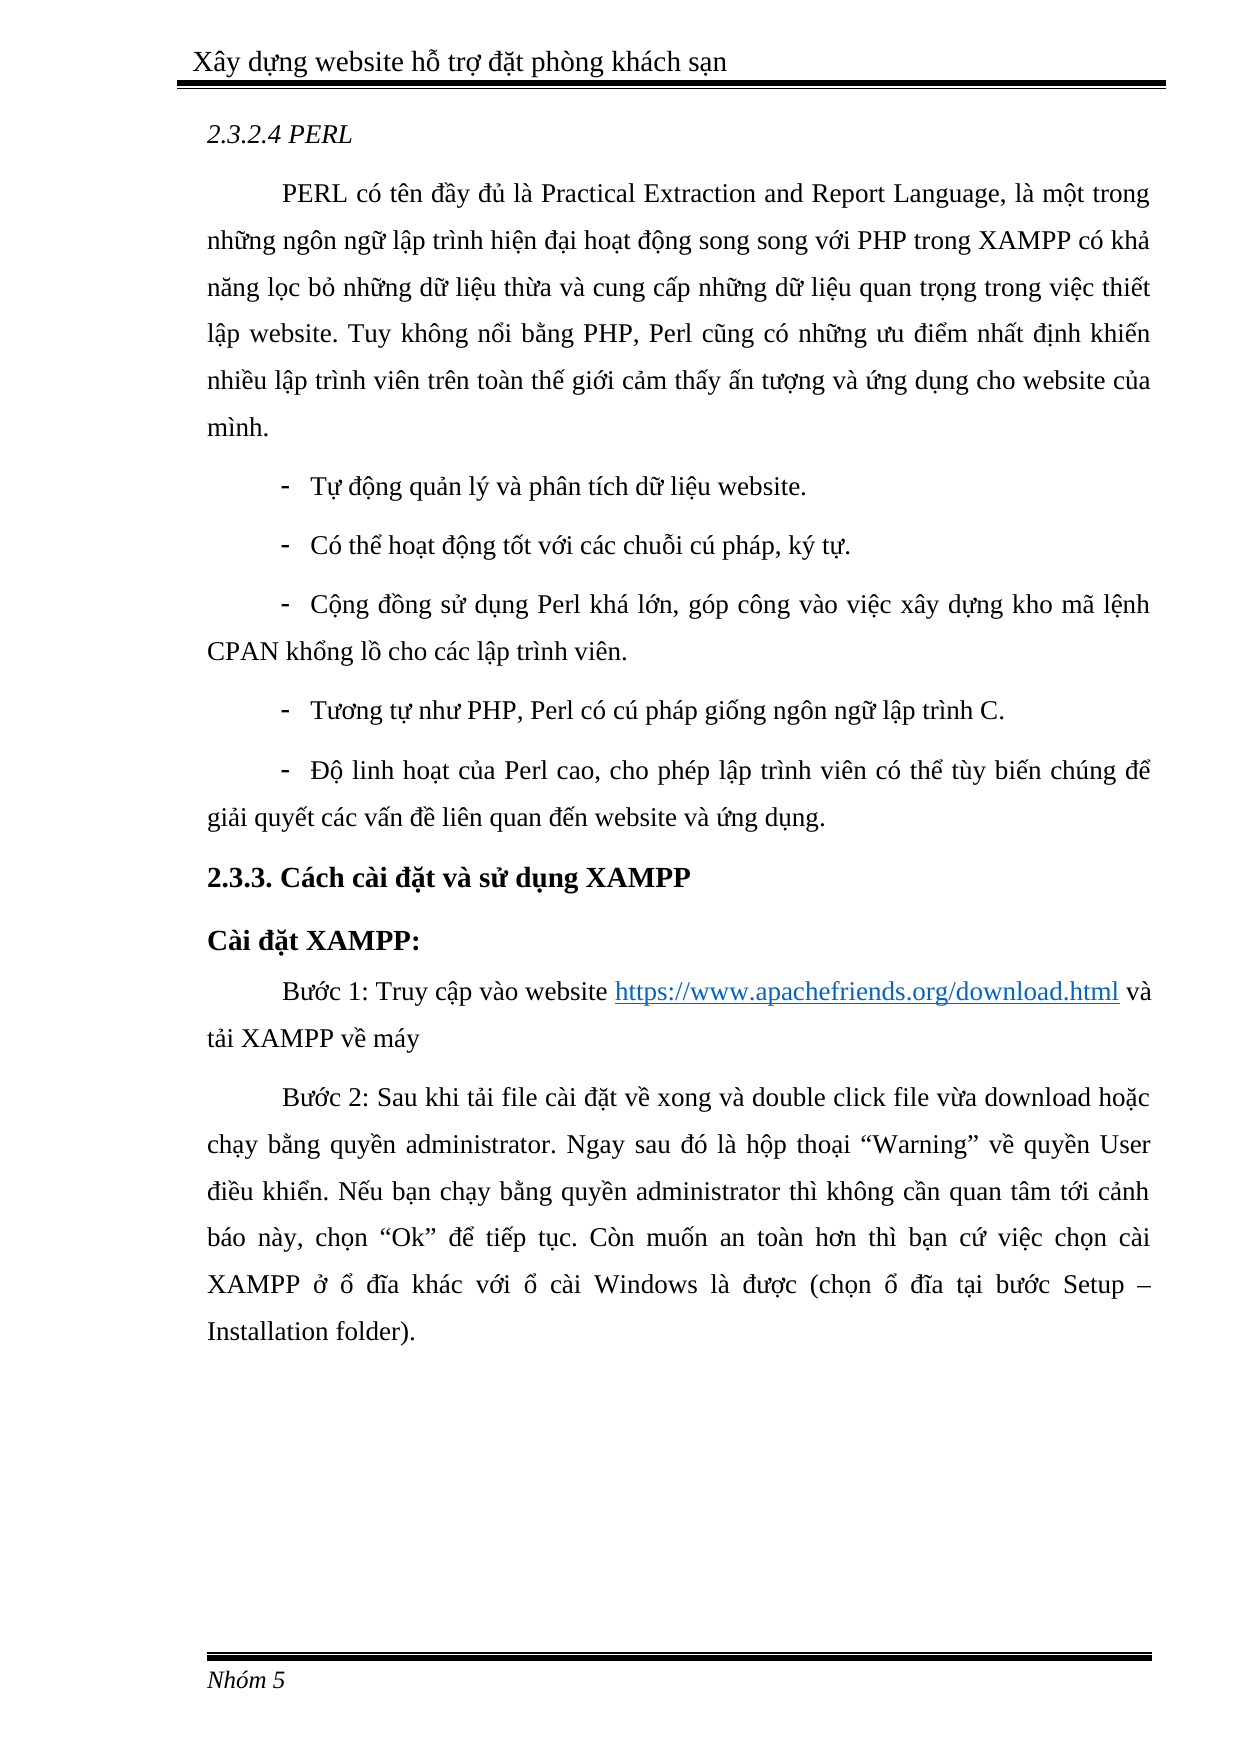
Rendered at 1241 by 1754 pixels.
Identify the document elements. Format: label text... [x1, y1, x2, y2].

text PERL có tên đầy đủ là Practical Extraction and Report Language, là một trong những ngôn ngữ lập trình hiện đại hoạt động song song với PHP trong XAMPP có khả năng lọc bỏ những dữ liệu thừa và cung cấp những dữ liệu quan trọng trong việc thiết lập website. Tuy không nổi bằng PHP, Perl cũng có những ưu điểm nhất định khiến nhiều lập trình viên trên toàn thế giới cảm thấy ấn tượng và ứng dụng cho website của mình. [207, 177, 1152, 442]
text Bước 2: Sau khi tải file cài đặt về xong và double click file vừa download hoặc chạy bằng quyền administrator. Ngay sau đó là hộp thoại “Warning” về quyền User điều khiển. Nếu bạn chạy bằng quyền administrator thì không cần quan tâm tới cảnh báo này, chọn “Ok” để tiếp tục. Còn muốn an toàn hơn thì bạn cứ việc chọn cài XAMPP ở ổ đĩa khác với ổ cài Windows là được (chọn ổ đĩa tại bước Setup – Installation folder). [207, 1081, 1152, 1346]
list Cộng đồng sử dụng Perl khá lớn, góp công vào việc xây dựng kho mã lệnh CPAN khổng lồ cho các lập trình viên. [207, 588, 1152, 666]
text Cài đặt XAMPP: [207, 923, 1152, 956]
list Có thể hoạt động tốt với các chuỗi cú pháp, ký tự. [207, 529, 1152, 560]
list Tự động quản lý và phân tích dữ liệu website. [207, 470, 1152, 501]
list Độ linh hoạt của Perl cao, cho phép lập trình viên có thể tùy biến chúng để giải quyết các vấn đề liên quan đến website và ứng dụng. [207, 754, 1152, 832]
subtitle PERL [207, 118, 1152, 149]
list Tương tự như PHP, Perl có cú pháp giống ngôn ngữ lập trình C. [207, 694, 1152, 726]
text Bước 1: Truy cập vào website https://www.apachefriends.org/download.html và tải XAMPP về máy [207, 975, 1152, 1053]
subtitle Cách cài đặt và sử dụng XAMPP [207, 860, 1152, 893]
